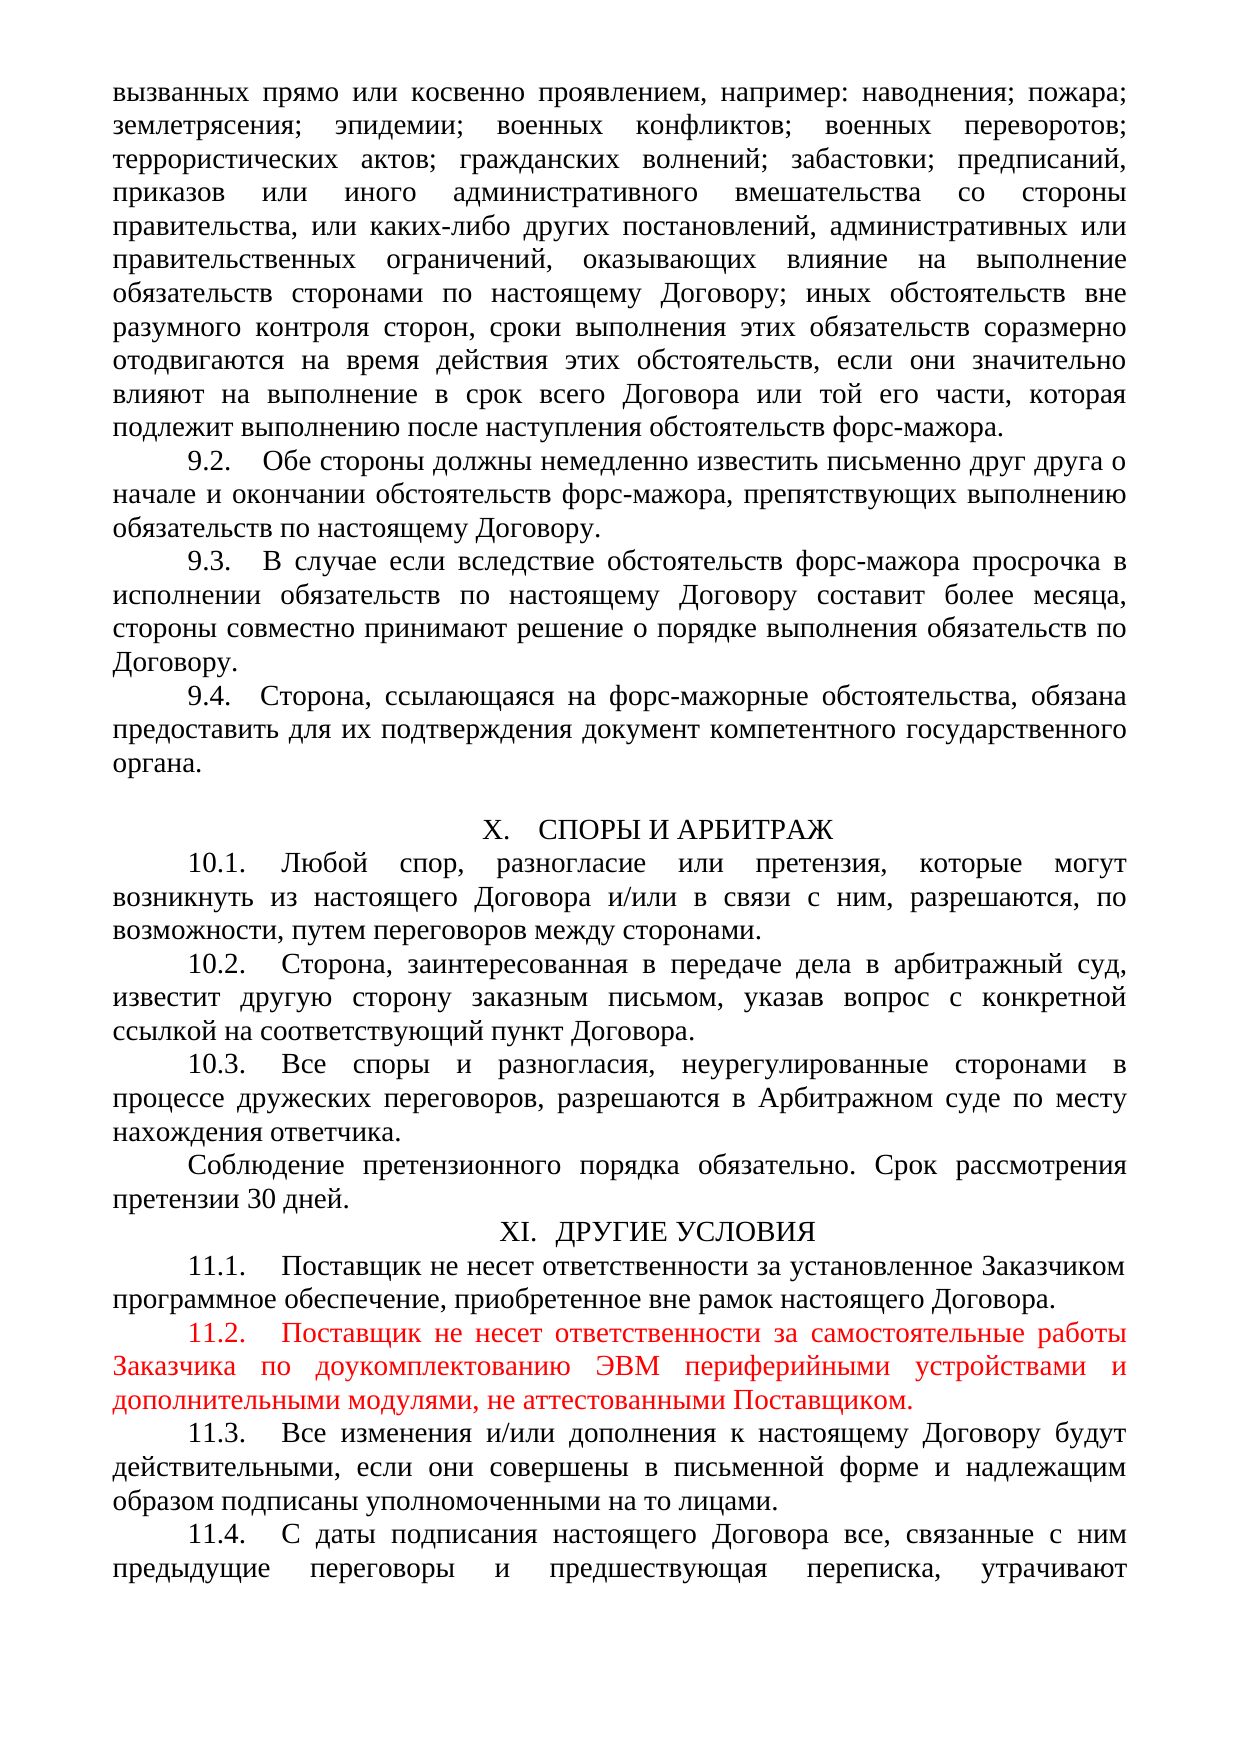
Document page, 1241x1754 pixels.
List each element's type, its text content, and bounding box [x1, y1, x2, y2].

text 9.2. Обе стороны должны немедленно известить письменно друг друга о начале и окончании обстоятельств форс-мажора, препятствующих выполнению обязательств по настоящему Договору. [112, 443, 1128, 543]
text 10.2. Сторона, заинтересованная в передаче дела в арбитражный суд, известит другую сторону заказным письмом, указав вопрос с конкретной ссылкой на соответствующий пункт Договора. [112, 946, 1128, 1047]
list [112, 1516, 1128, 1583]
list Все изменения и/или дополнения к настоящему Договору будут действительными, если они совершены в письменной форме и надлежащим образом подписаны уполномоченными на то лицами. [112, 1416, 1128, 1516]
text XI. ДРУГИЕ УСЛОВИЯ [112, 1214, 1128, 1248]
list Поставщик не несет ответственности за установленное Заказчиком программное обеспечение, приобретенное вне рамок настоящего Договора. [112, 1248, 1126, 1315]
text 10.1. Любой спор, разногласие или претензия, которые могут возникнуть из настоящего Договора и/или в связи с ним, разрешаются, по возможности, путем переговоров между сторонами. [112, 845, 1128, 946]
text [112, 74, 1128, 443]
text 9.4. Сторона, ссылающаяся на форс-мажорные обстоятельства, обязана предоставить для их подтверждения документ компетентного государственного органа. [112, 678, 1128, 778]
text 10.3. Все споры и разногласия, неурегулированные сторонами в процессе дружеских переговоров, разрешаются в Арбитражном суде по месту нахождения ответчика. [112, 1047, 1128, 1147]
list Поставщик не несет ответственности за самостоятельные работы Заказчика по доукомплектованию ЭВМ периферийными устройствами и дополнительными модулями, не аттестованными Поставщиком. [112, 1315, 1128, 1416]
text Соблюдение претензионного порядка обязательно. Срок рассмотрения претензии 30 дней. [112, 1147, 1128, 1214]
text X. СПОРЫ И АРБИТРАЖ [112, 812, 1128, 845]
text 9.3. В случае если вследствие обстоятельств форс-мажора просрочка в исполнении обязательств по настоящему Договору составит более месяца, стороны совместно принимают решение о порядке выполнения обязательств по Договору. [112, 543, 1128, 678]
